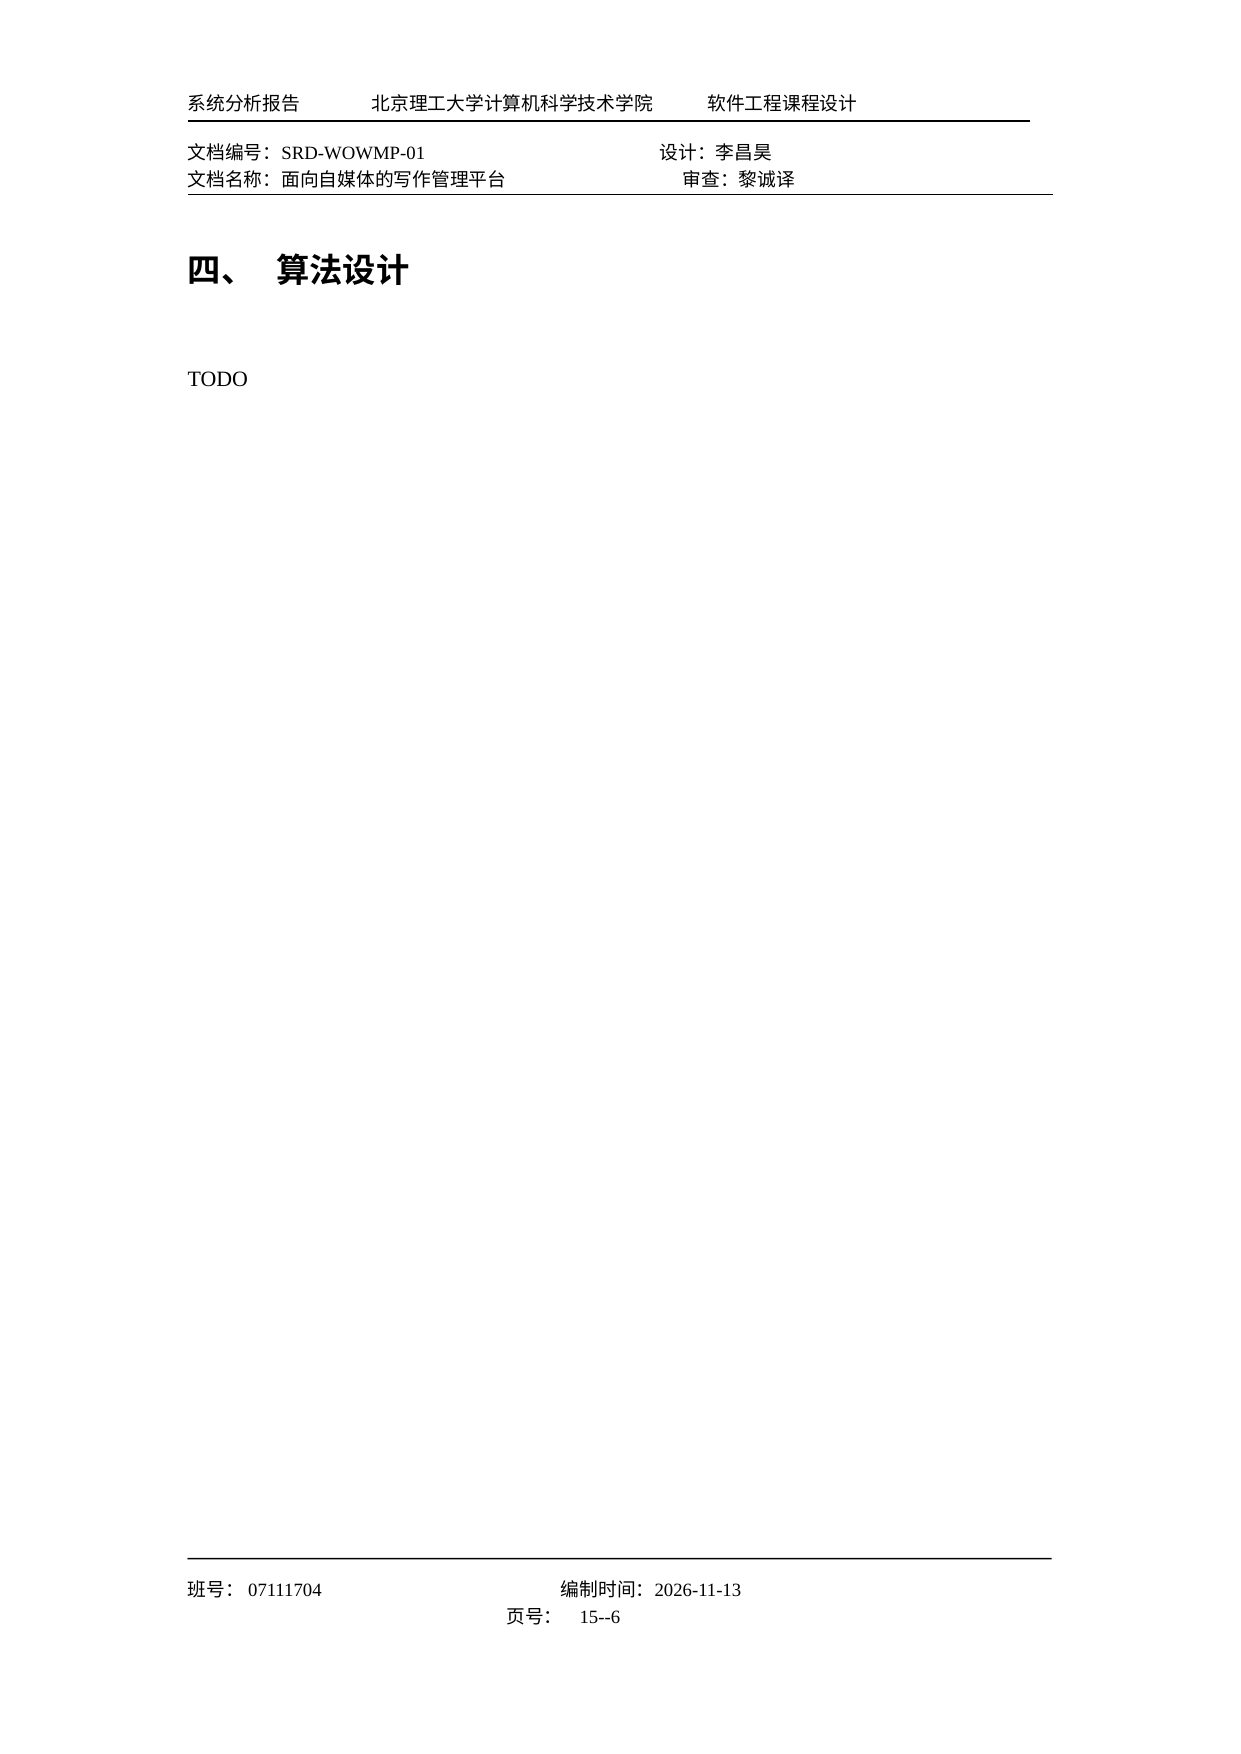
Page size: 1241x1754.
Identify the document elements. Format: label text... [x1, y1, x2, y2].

subtitle 算法设计 [187, 235, 1053, 300]
text TODO [187, 362, 1053, 395]
